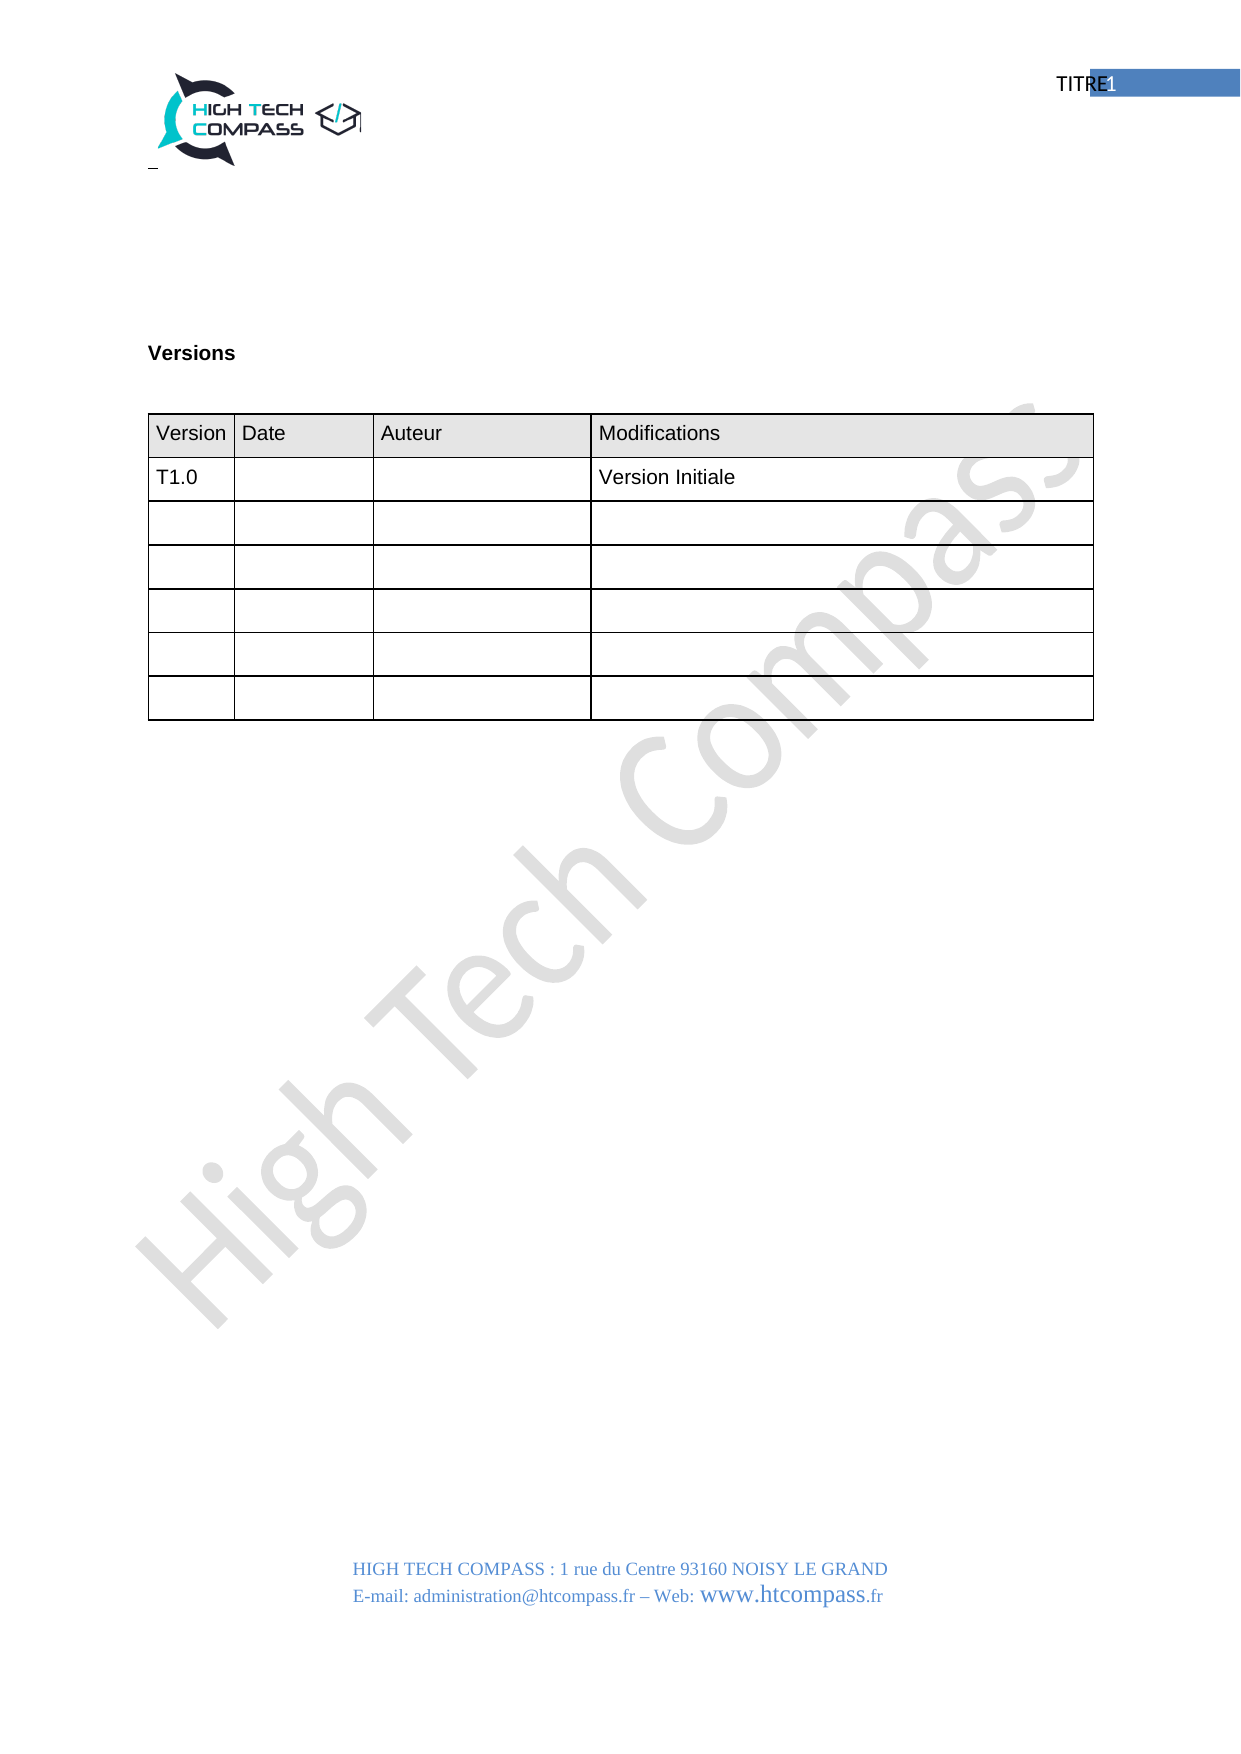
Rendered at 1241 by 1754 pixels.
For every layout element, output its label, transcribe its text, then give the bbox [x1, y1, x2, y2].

table_cell [149, 502, 234, 544]
table_cell [235, 546, 373, 588]
table_cell [374, 546, 590, 588]
text Versions [148, 341, 1093, 365]
table_cell [235, 458, 373, 500]
table_cell [592, 546, 1093, 588]
table_cell [374, 502, 590, 544]
table_cell [374, 458, 590, 500]
table_cell [374, 633, 590, 675]
table_cell [592, 677, 1093, 719]
table_cell [149, 546, 234, 588]
table_cell [235, 590, 373, 632]
table_header Auteur [374, 415, 590, 457]
table_cell Version Initiale [592, 458, 1093, 500]
table_cell [149, 590, 234, 632]
table_cell T1.0 [149, 458, 234, 500]
picture [157, 73, 362, 166]
table_cell [149, 633, 234, 675]
table_cell [235, 502, 373, 544]
table_cell [235, 633, 373, 675]
table_cell [592, 502, 1093, 544]
table_cell [592, 633, 1093, 675]
table_cell [374, 677, 590, 719]
table_header Modifications [592, 415, 1093, 457]
table_header Date [235, 415, 373, 457]
table_cell [149, 677, 234, 719]
table_cell [235, 677, 373, 719]
table_cell [374, 590, 590, 632]
table_header Version [149, 415, 234, 457]
table_cell [592, 590, 1093, 632]
